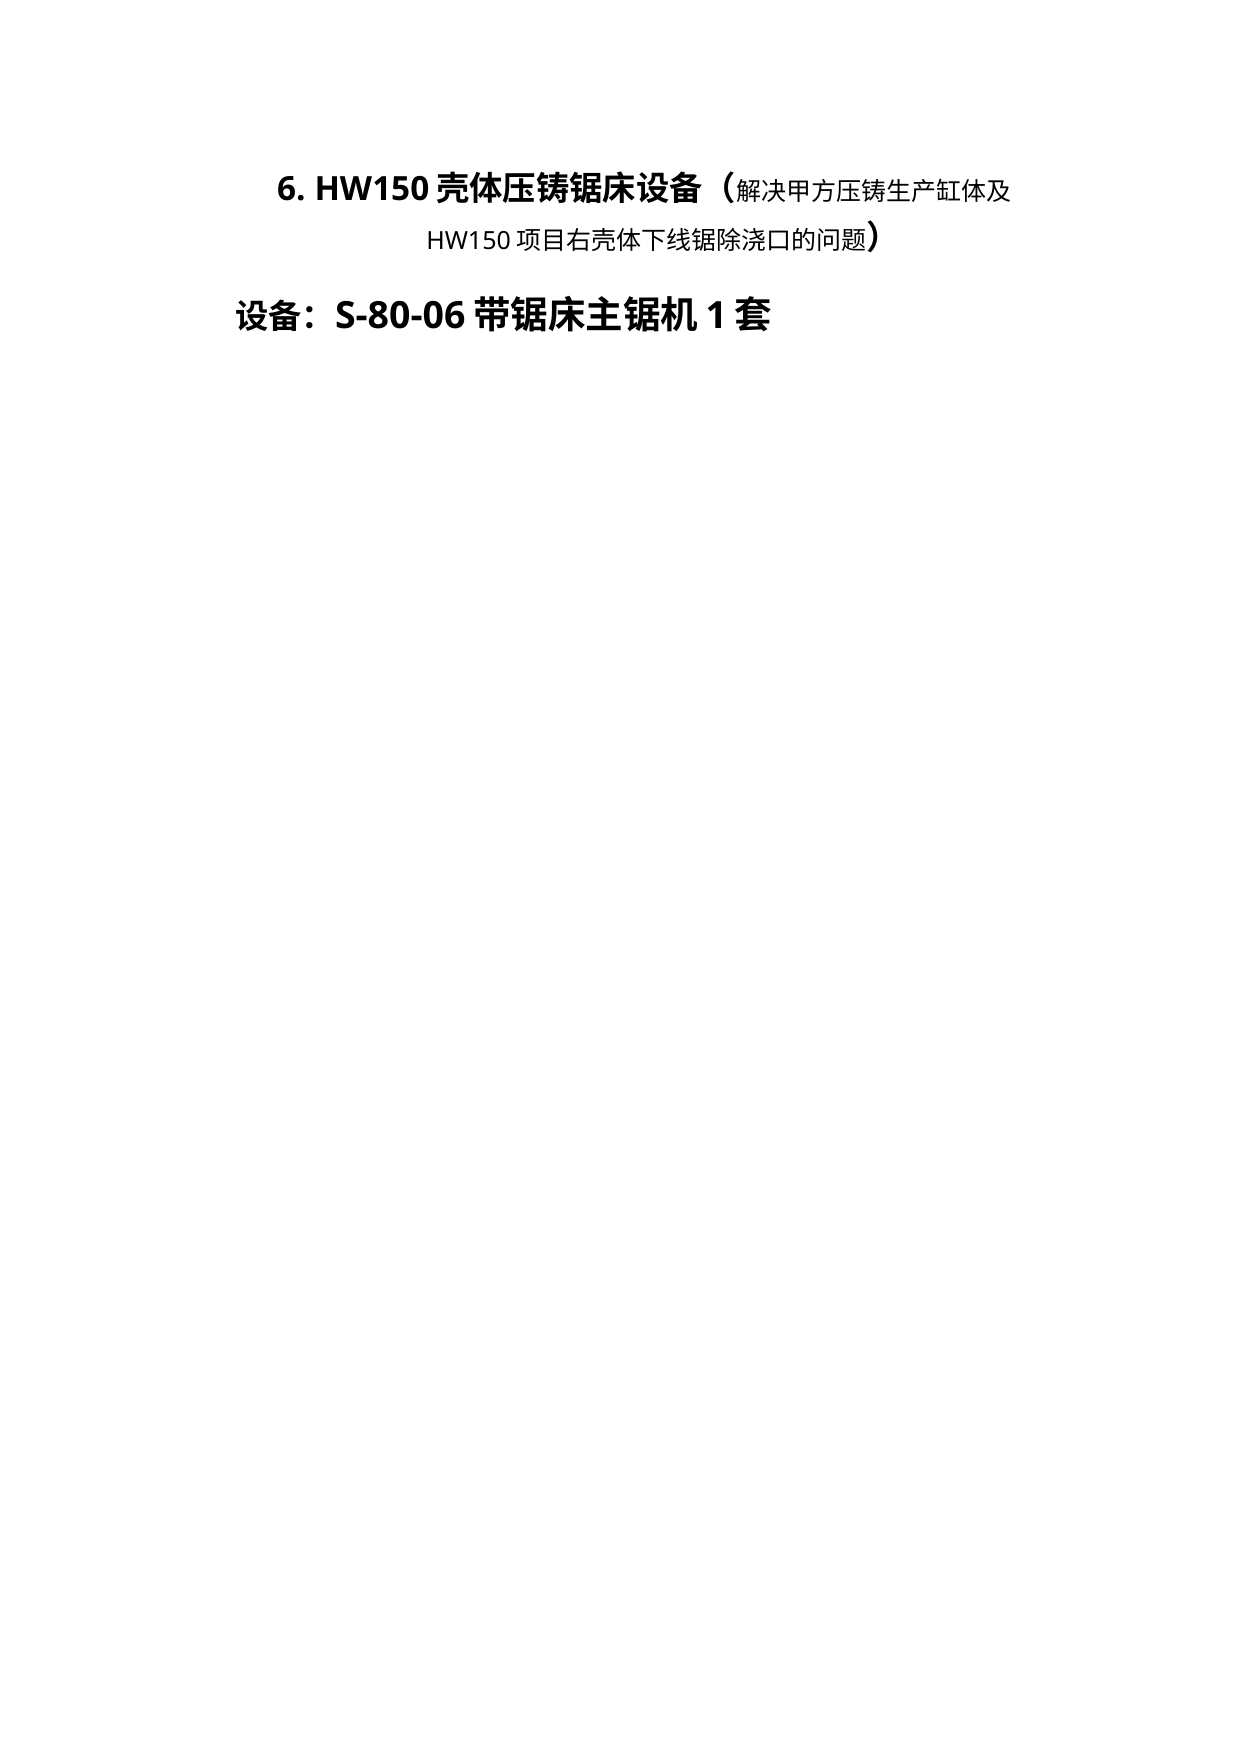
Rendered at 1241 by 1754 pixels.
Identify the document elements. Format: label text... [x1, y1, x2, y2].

text 设备：S-80-06带锯床主锯机1套 [187, 279, 1053, 344]
list HW150壳体压铸锯床设备（解决甲方压铸生产缸体及HW150项目右壳体下线锯除浇口的问题） [235, 162, 1053, 259]
